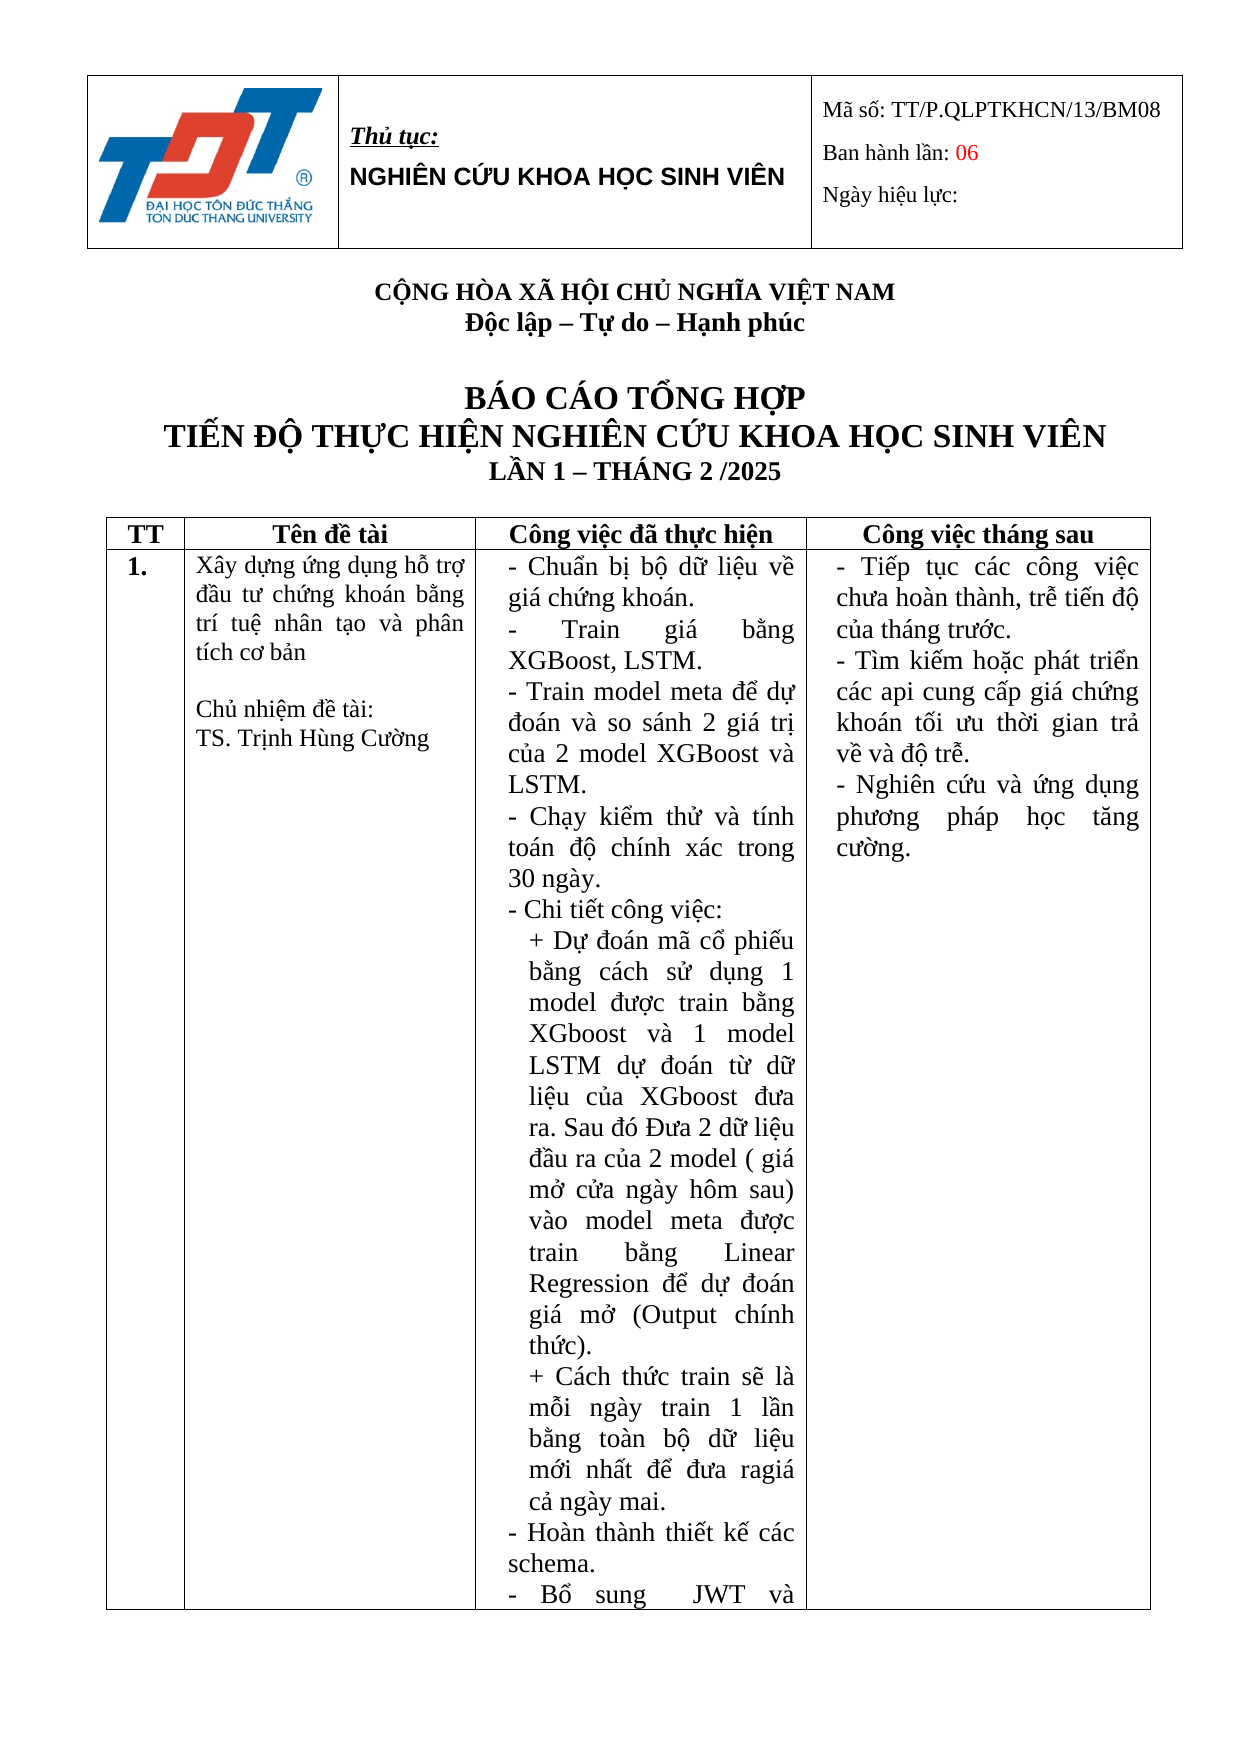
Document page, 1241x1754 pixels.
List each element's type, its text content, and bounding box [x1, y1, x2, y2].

table_header TT [107, 518, 183, 549]
table_cell [107, 550, 183, 1609]
text LẦN 1 – THÁNG 2 /2025 [118, 455, 1152, 486]
table_header Tên đề tài [184, 518, 472, 549]
table_header Công việc tháng sau [800, 518, 1140, 549]
text CỘNG HÒA XÃ HỘI CHỦ NGHĨA VIỆT NAM [118, 277, 1152, 306]
text Độc lập – Tự do – Hạnh phúc [118, 306, 1152, 337]
table_cell Xây dựng ứng dụng hỗ trợ đầu tư chứng khoán bằng trí tuệ nhân tạo và phân tích cơ bản Chủ nhiệm đề tài: TS. Trịnh Hùng Cường [184, 550, 472, 1609]
picture [98, 88, 323, 223]
text BÁO CÁO TỔNG HỢP TIẾN ĐỘ THỰC HIỆN NGHIÊN CỨU KHOA HỌC SINH VIÊN [118, 378, 1152, 455]
table_header Công việc đã thực hiện [473, 518, 799, 549]
